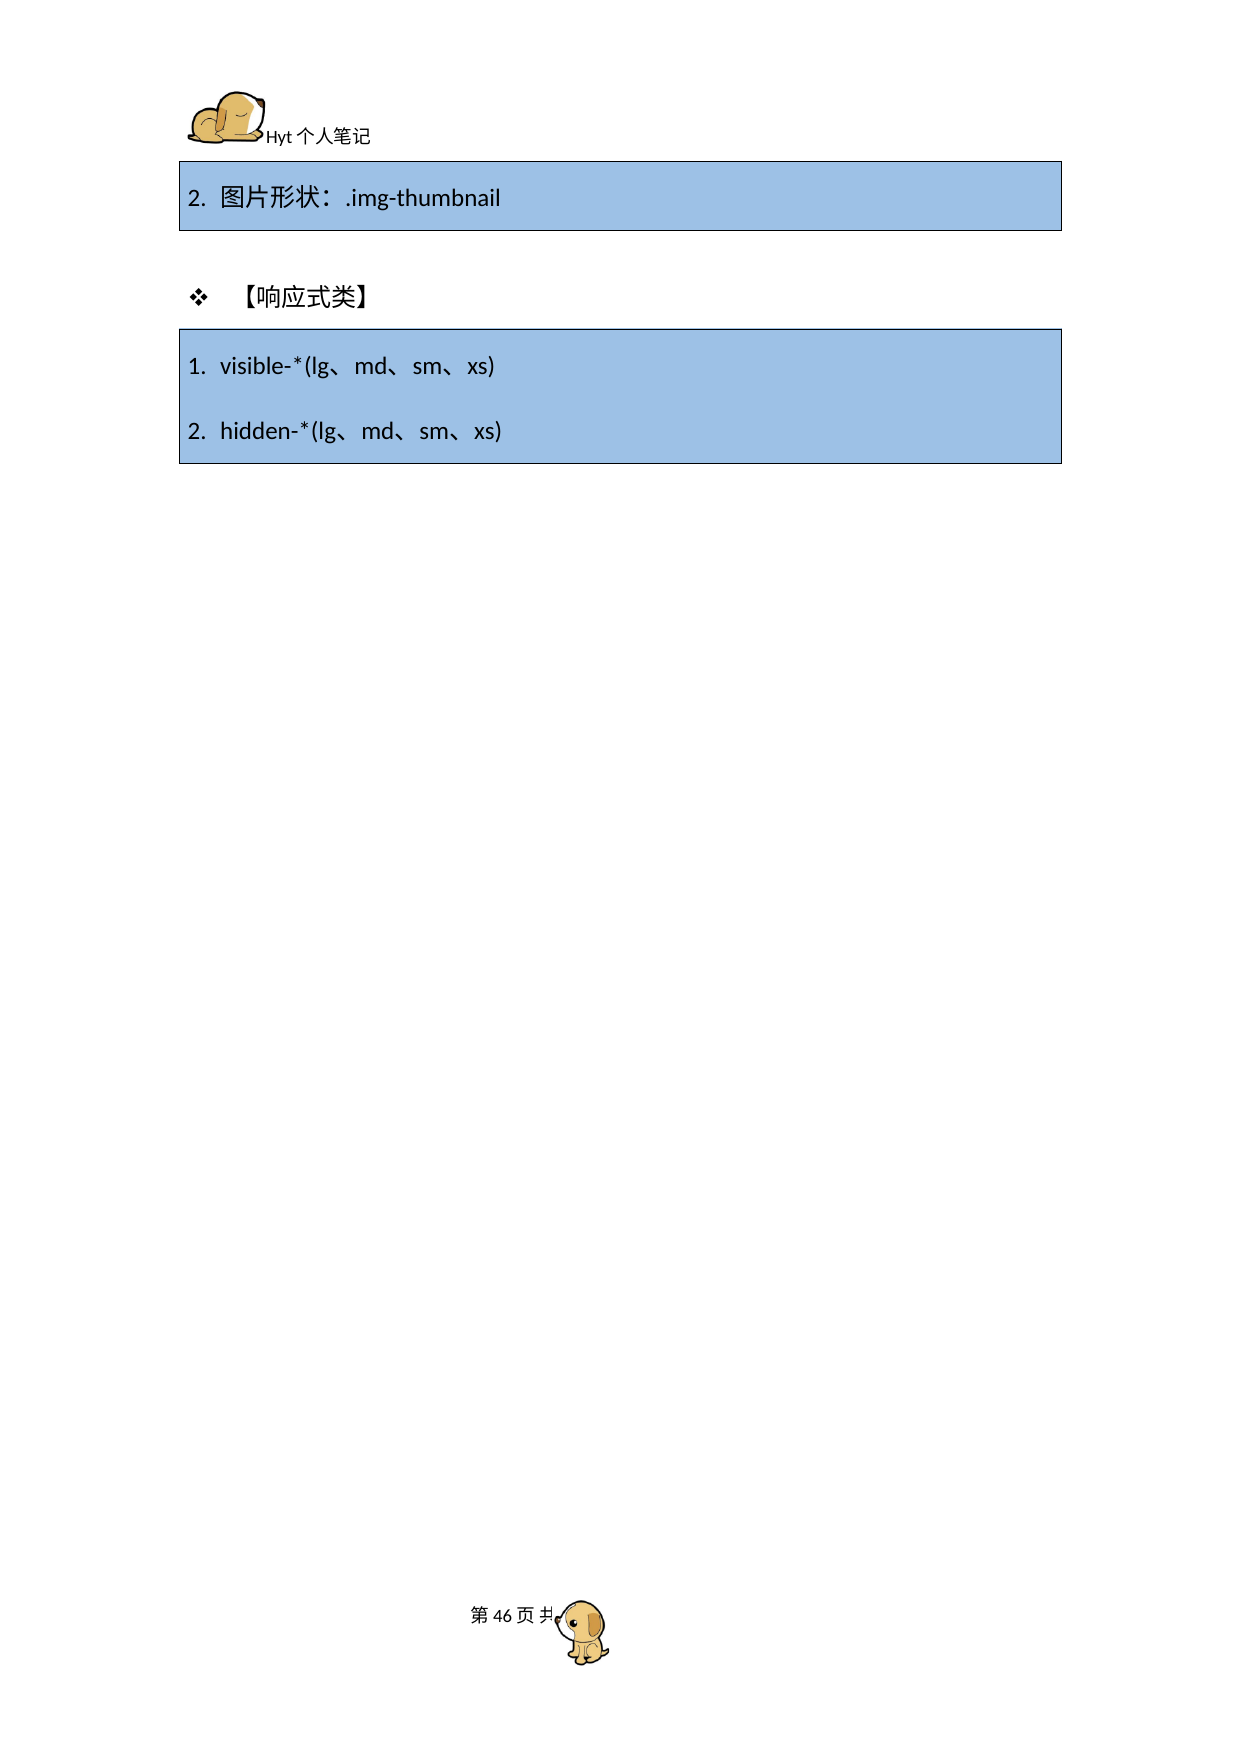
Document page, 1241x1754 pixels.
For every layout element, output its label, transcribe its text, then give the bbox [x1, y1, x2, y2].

picture [551, 1600, 610, 1666]
list visible-*(lg、md、sm、xs) [180, 330, 1061, 393]
picture [187, 90, 266, 144]
list 图片形状：.img-thumbnail [180, 162, 1061, 230]
list 【响应式类】 [187, 263, 1053, 328]
list hidden-*(lg、md、sm、xs) [180, 393, 1061, 463]
